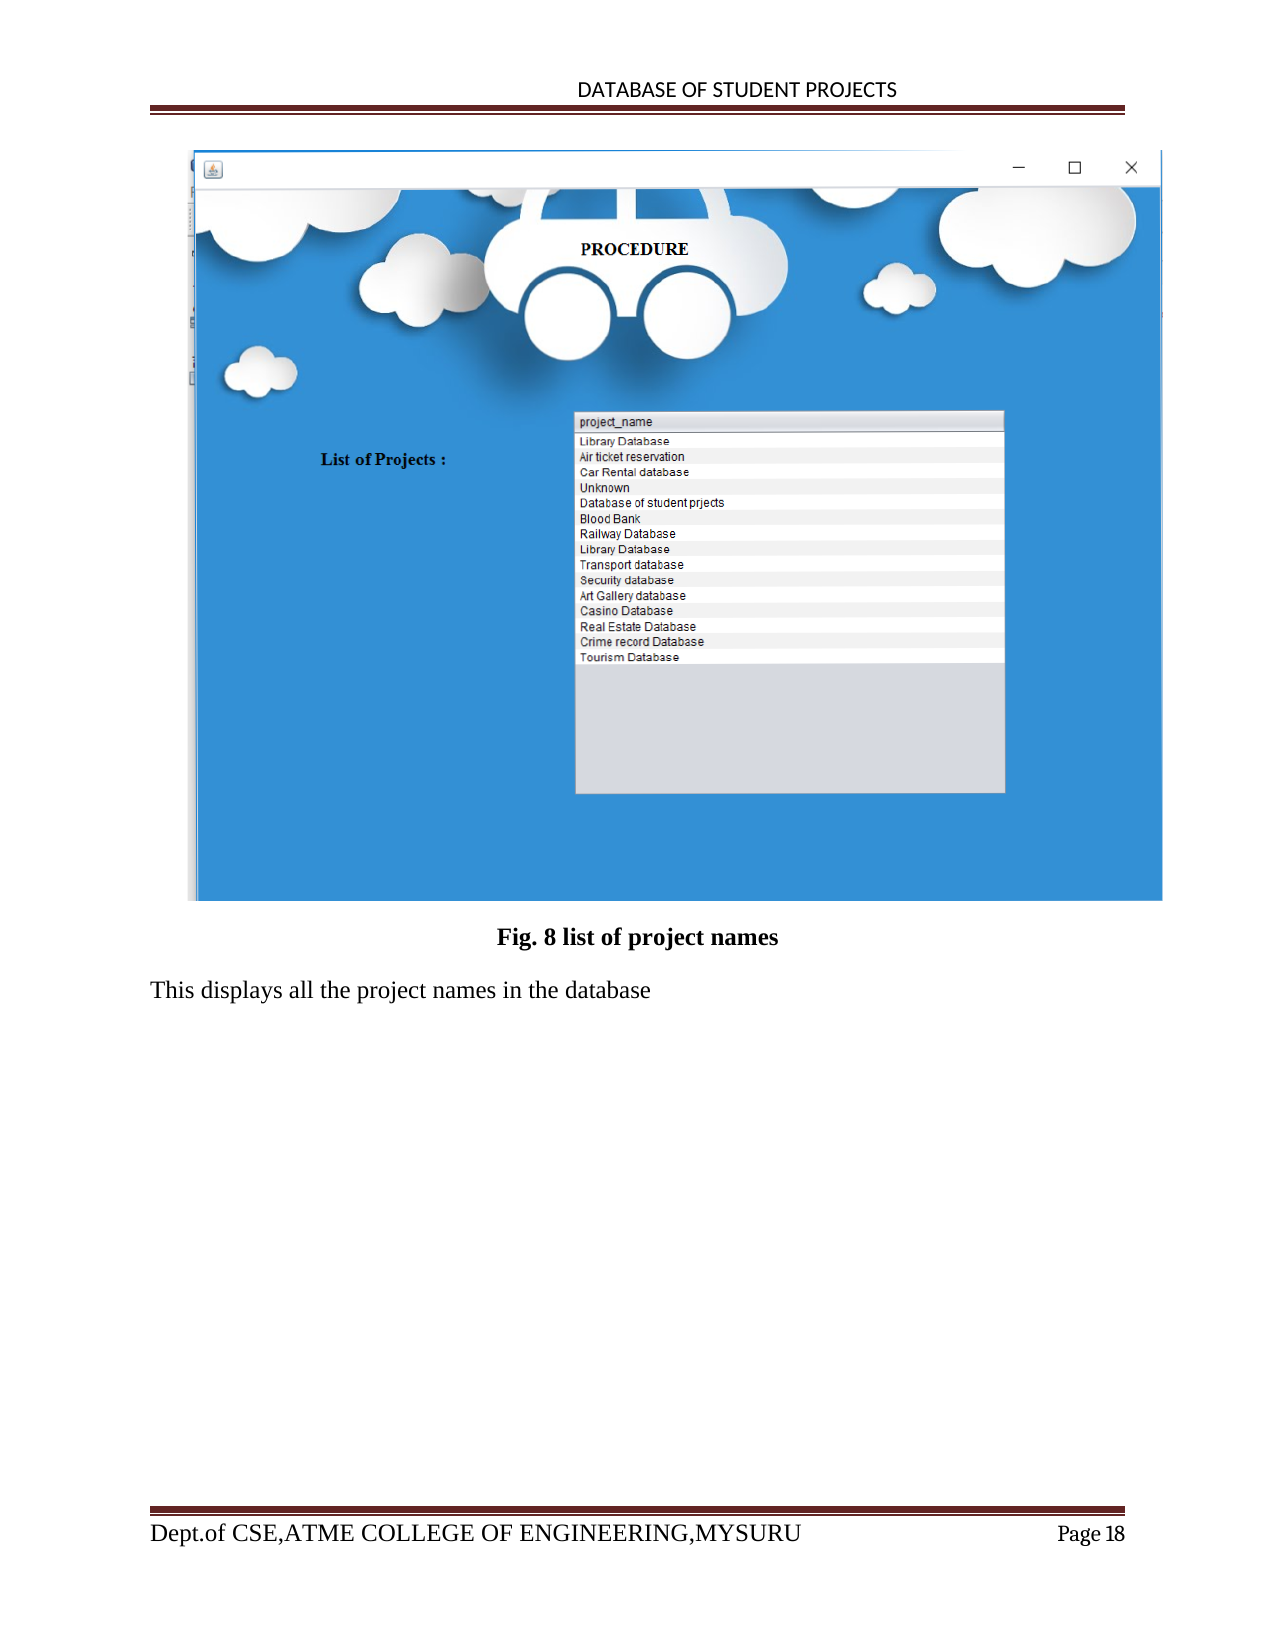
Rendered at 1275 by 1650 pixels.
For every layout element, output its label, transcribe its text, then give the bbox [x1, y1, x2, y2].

text Fig. 8 list of project names [150, 922, 1125, 951]
text This displays all the project names in the database [150, 976, 1125, 1004]
picture [187, 150, 1163, 901]
